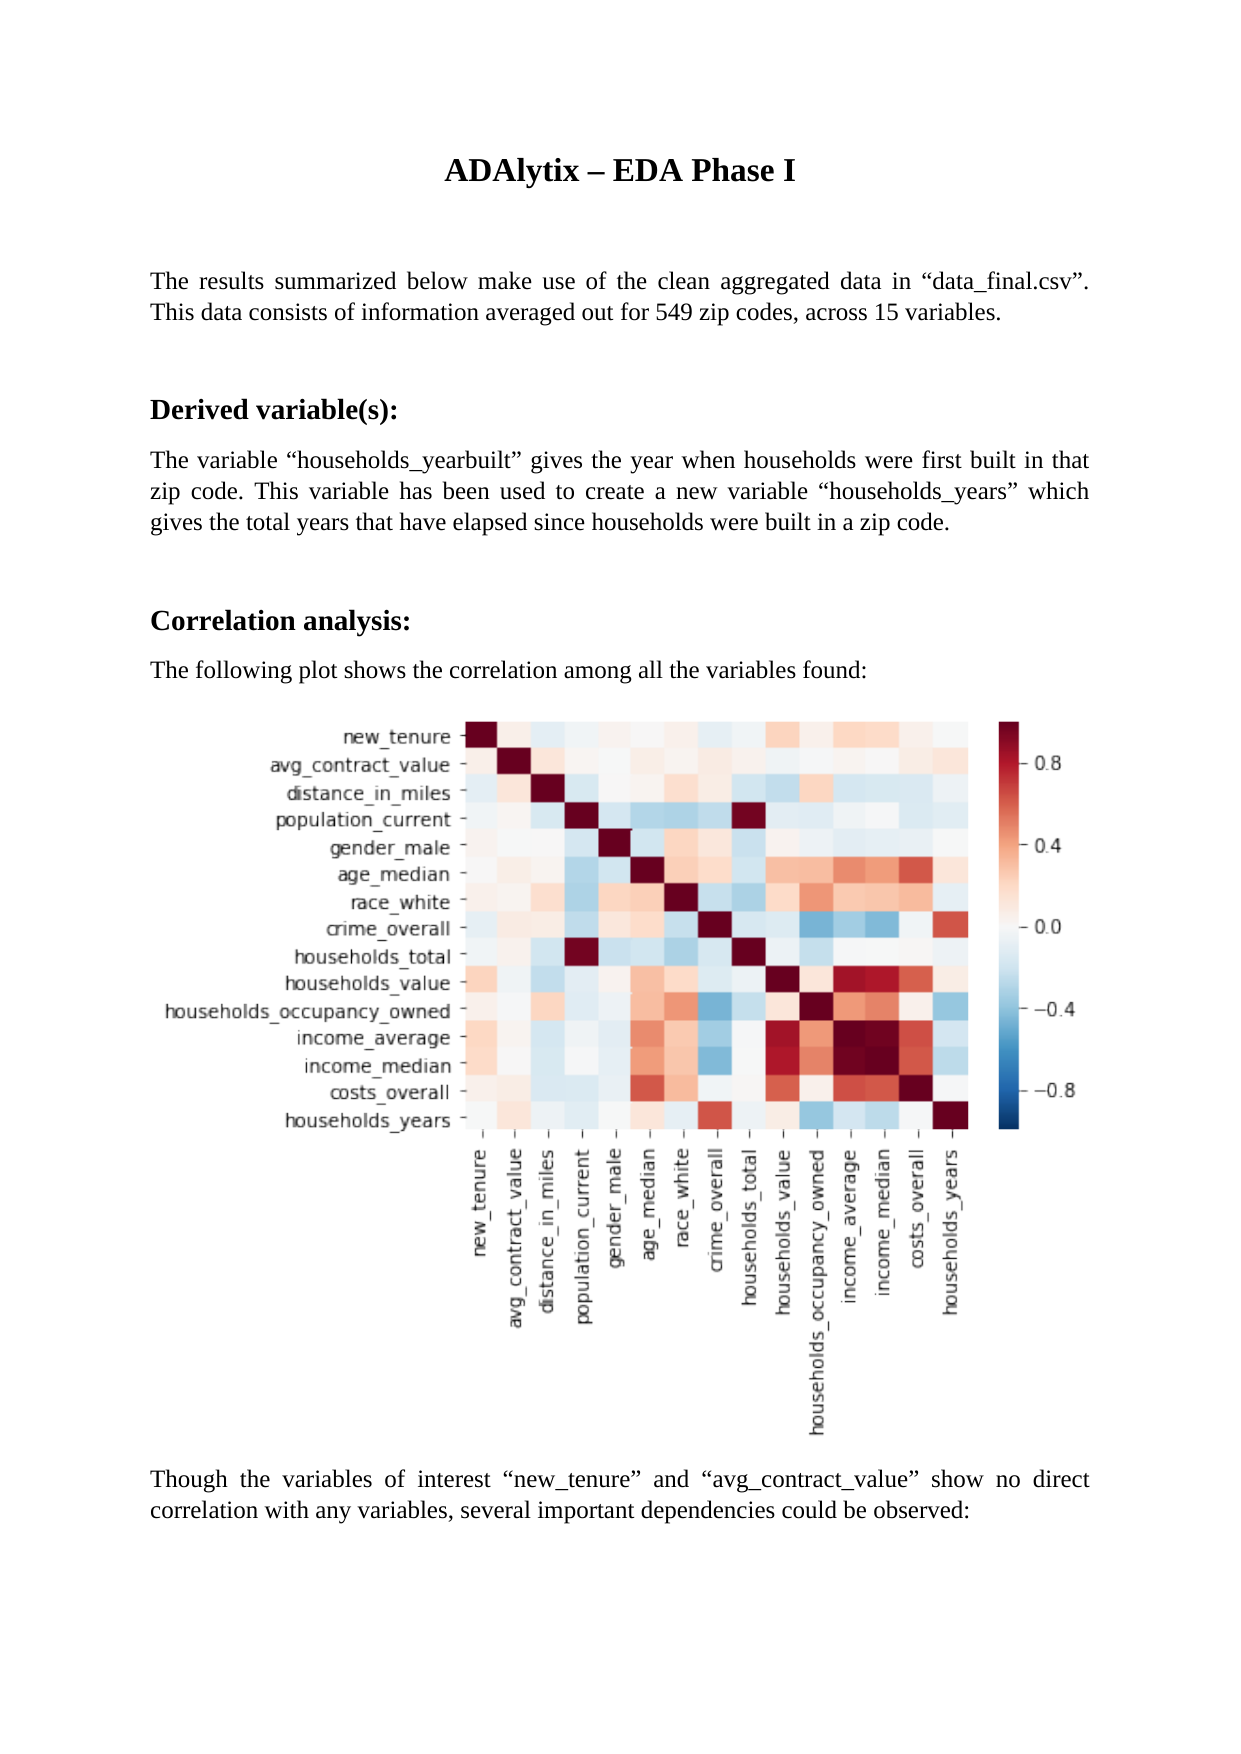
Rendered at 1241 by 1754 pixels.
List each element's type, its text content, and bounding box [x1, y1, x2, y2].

picture [150, 703, 1091, 1446]
text The following plot shows the correlation among all the variables found: [150, 656, 1090, 684]
text Correlation analysis: [150, 603, 1090, 636]
text Though the variables of interest “new_tenure” and “avg_contract_value” show no direct correlation with any variables, several important dependencies could be observed: [150, 1464, 1090, 1524]
text Derived variable(s): [150, 392, 1090, 426]
text The results summarized below make use of the clean aggregated data in “data_final.csv”. This data consists of information averaged out for 549 zip codes, across 15 variables. [150, 266, 1090, 326]
text The variable “households_yearbuilt” gives the year when households were first built in that zip code. This variable has been used to create a new variable “households_years” which gives the total years that have elapsed since households were built in a zip code. [150, 445, 1090, 536]
text ADAlytix – EDA Phase I [150, 150, 1090, 188]
